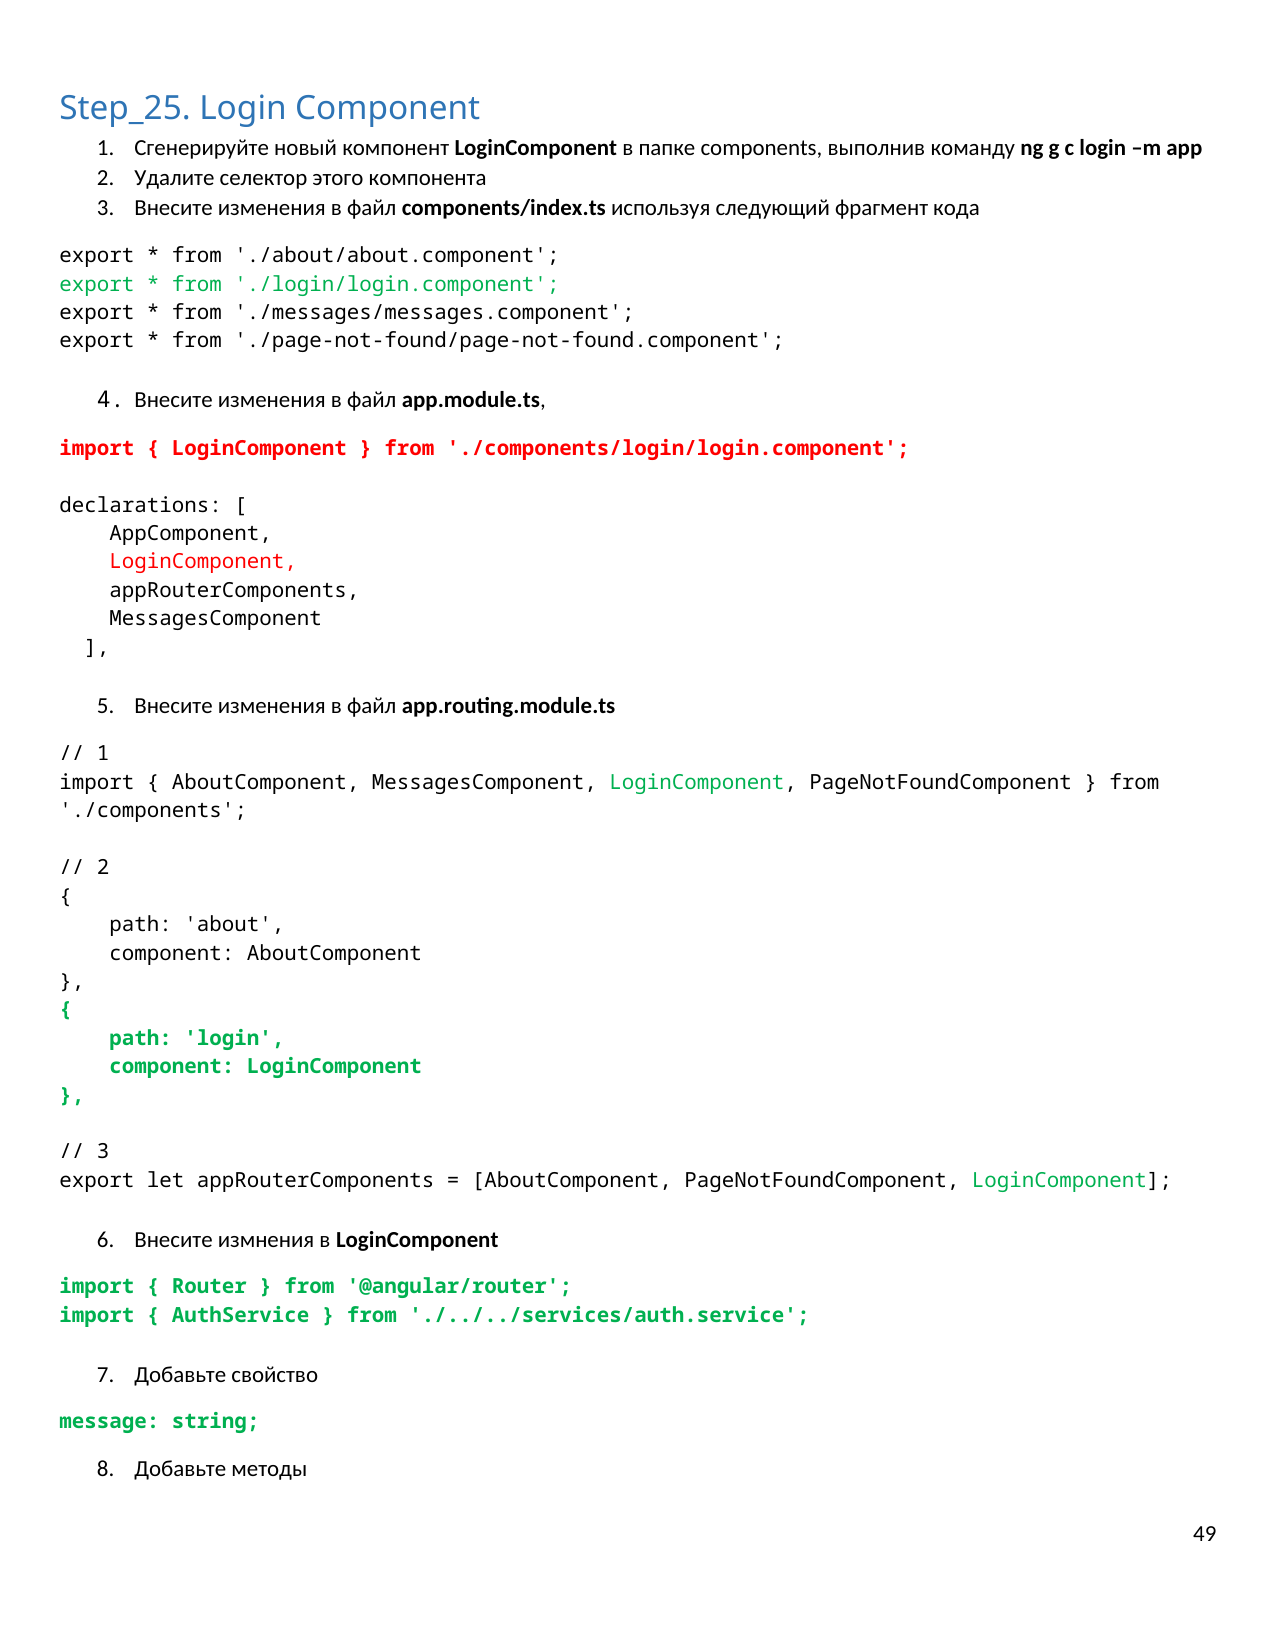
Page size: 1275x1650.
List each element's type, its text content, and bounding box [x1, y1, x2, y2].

text import { AuthService } from './../../services/auth.service'; [59, 1300, 1216, 1328]
list Добавьте методы [97, 1454, 1216, 1482]
text declarations: [ [59, 490, 1216, 518]
text path: 'about', [59, 909, 1216, 938]
list Внесите изменения в файл app.routing.module.ts [97, 692, 1216, 720]
list Удалите селектор этого компонента [97, 163, 1216, 191]
text export * from './about/about.component'; [59, 240, 1216, 269]
text component: AboutComponent [59, 938, 1216, 966]
text AppComponent, [59, 518, 1216, 547]
text import { AboutComponent, MessagesComponent, LoginComponent, PageNotFoundComponent } from './components'; [59, 767, 1216, 824]
text export * from './page-not-found/page-not-found.component'; [59, 326, 1216, 354]
text // 3 [59, 1137, 1216, 1165]
list Добавьте свойство [97, 1360, 1216, 1388]
list Сгенерируйте новый компонент LoginComponent в папке components, выполнив команду ng g c login –m app [97, 133, 1216, 161]
text component: LoginComponent [59, 1051, 1216, 1080]
text LoginComponent, [59, 547, 1216, 575]
list Внесите изменения в файл app.module.ts, [97, 382, 1216, 414]
text appRouterComponents, [59, 575, 1216, 603]
text }, [59, 1080, 1216, 1108]
text { [59, 881, 1216, 909]
list Внесите изменения в файл components/index.ts используя следующий фрагмент кода [97, 193, 1216, 221]
subtitle Step_25. Login Component [59, 84, 1216, 129]
text // 2 [59, 852, 1216, 881]
text export let appRouterComponents = [AboutComponent, PageNotFoundComponent, LoginComponent]; [59, 1165, 1216, 1193]
text export * from './messages/messages.component'; [59, 297, 1216, 326]
text message: string; [59, 1407, 1216, 1435]
text ], [59, 632, 1216, 660]
text export * from './login/login.component'; [59, 269, 1216, 297]
text import { LoginComponent } from './components/login/login.component'; [59, 433, 1216, 461]
text }, [59, 966, 1216, 994]
text // 1 [59, 738, 1216, 767]
text import { Router } from '@angular/router'; [59, 1272, 1216, 1300]
text MessagesComponent [59, 603, 1216, 632]
text path: 'login', [59, 1023, 1216, 1051]
text { [59, 994, 1216, 1023]
list Внесите измнения в LoginComponent [97, 1225, 1216, 1253]
